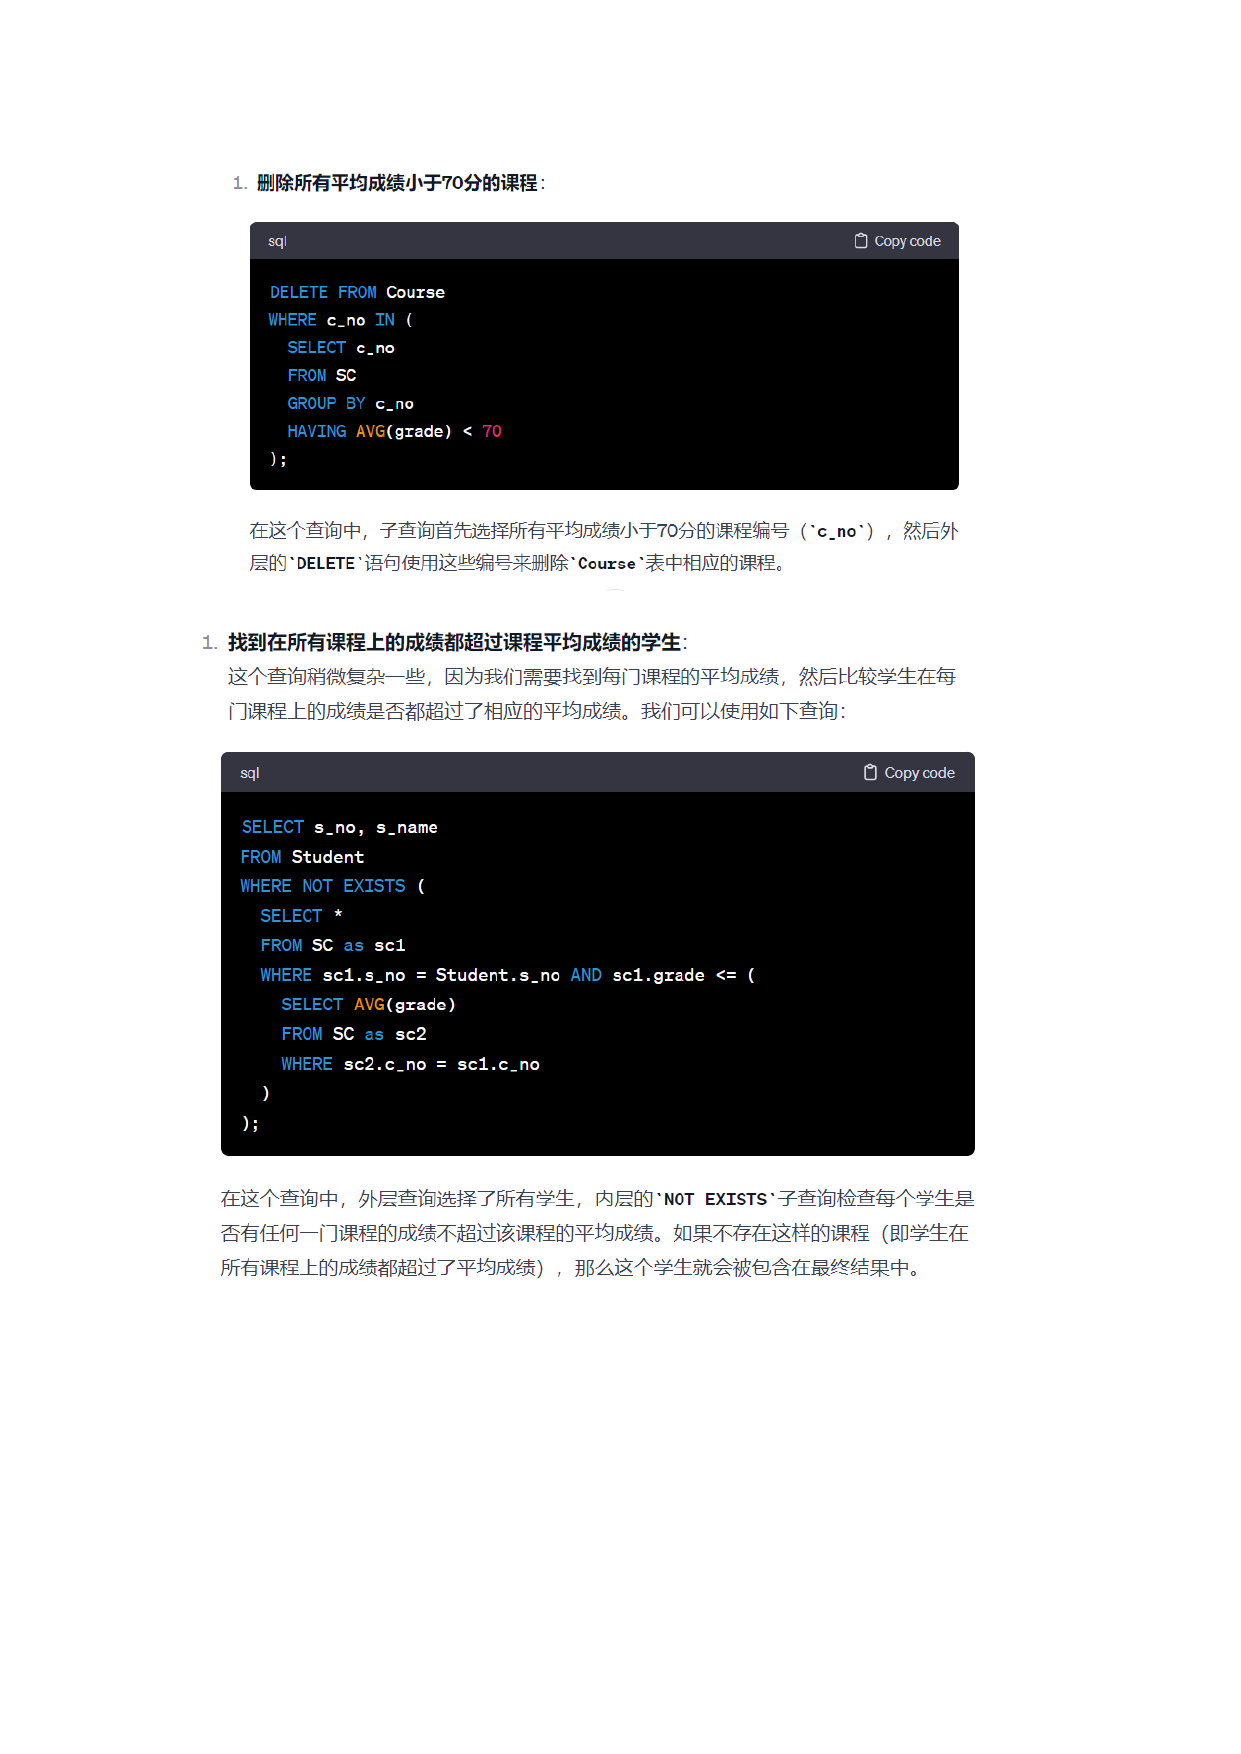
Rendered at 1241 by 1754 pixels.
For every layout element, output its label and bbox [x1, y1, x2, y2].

picture [187, 617, 1053, 1287]
picture [187, 162, 1053, 591]
